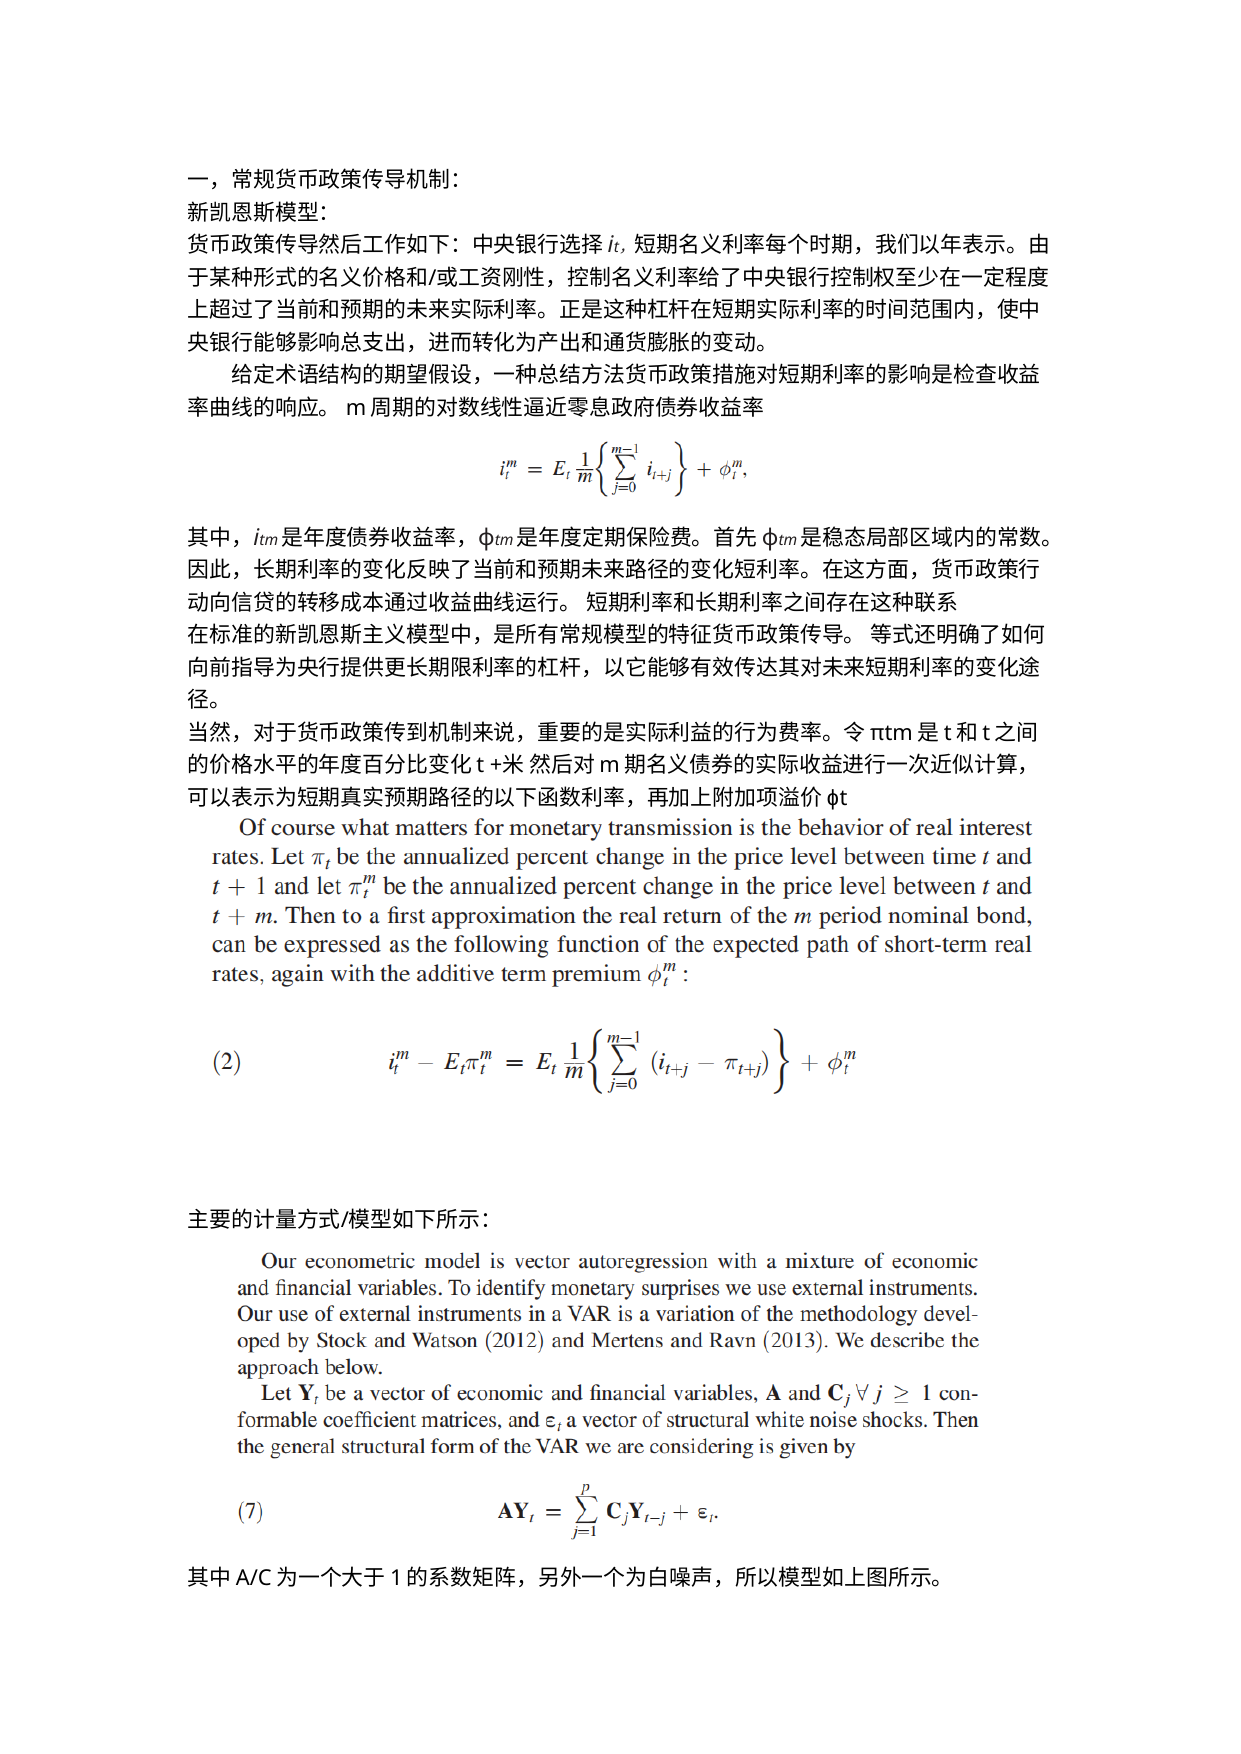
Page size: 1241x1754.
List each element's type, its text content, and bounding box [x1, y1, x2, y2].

picture [187, 1234, 1053, 1540]
text 当然，对于货币政策传到机制来说，重要的是实际利益的行为费率。令πtm是t和t之间的价格水平的年度百分比变化t +米 然后对m期名义债券的实际收益进行一次近似计算，可以表示为短期真实预期路径的以下函数利率，再加上附加项溢价ϕt [187, 714, 1053, 812]
text 主要的计量方式/模型如下所示： [187, 1202, 1053, 1234]
text 给定术语结构的期望假设，一种总结方法货币政策措施对短期利率的影响是检查收益率曲线的响应。 m周期的对数线性逼近零息政府债券收益率 [187, 357, 1053, 422]
text 一，常规货币政策传导机制： [187, 162, 1053, 194]
picture [187, 812, 1053, 1106]
text 新凯恩斯模型： 货币政策传导然后工作如下：中央银行选择it，短期名义利率每个时期，我们以年表示。由于某种形式的名义价格和/或工资刚性，控制名义利率给了中央银行控制权至少在一定程度上超过了当前和预期的未来实际利率。正是这种杠杆在短期实际利率的时间范围内，使中央银行能够影响总支出，进而转化为产出和通货膨胀的变动。 [187, 194, 1053, 357]
text 其中，itm是年度债券收益率，ϕtm是年度定期保险费。首先ϕtm是稳态局部区域内的常数。因此，长期利率的变化反映了当前和预期未来路径的变化短利率。在这方面，货币政策行动向信贷的转移成本通过收益曲线运行。 短期利率和长期利率之间存在这种联系 [187, 519, 1053, 617]
text 在标准的新凯恩斯主义模型中，是所有常规模型的特征货币政策传导。 等式还明确了如何向前指导为央行提供更长期限利率的杠杆，以它能够有效传达其对未来短期利率的变化途径。 [187, 617, 1053, 714]
picture [463, 422, 778, 504]
text 其中A/C为一个大于1的系数矩阵，另外一个为白噪声，所以模型如上图所示。 [187, 1559, 1053, 1592]
